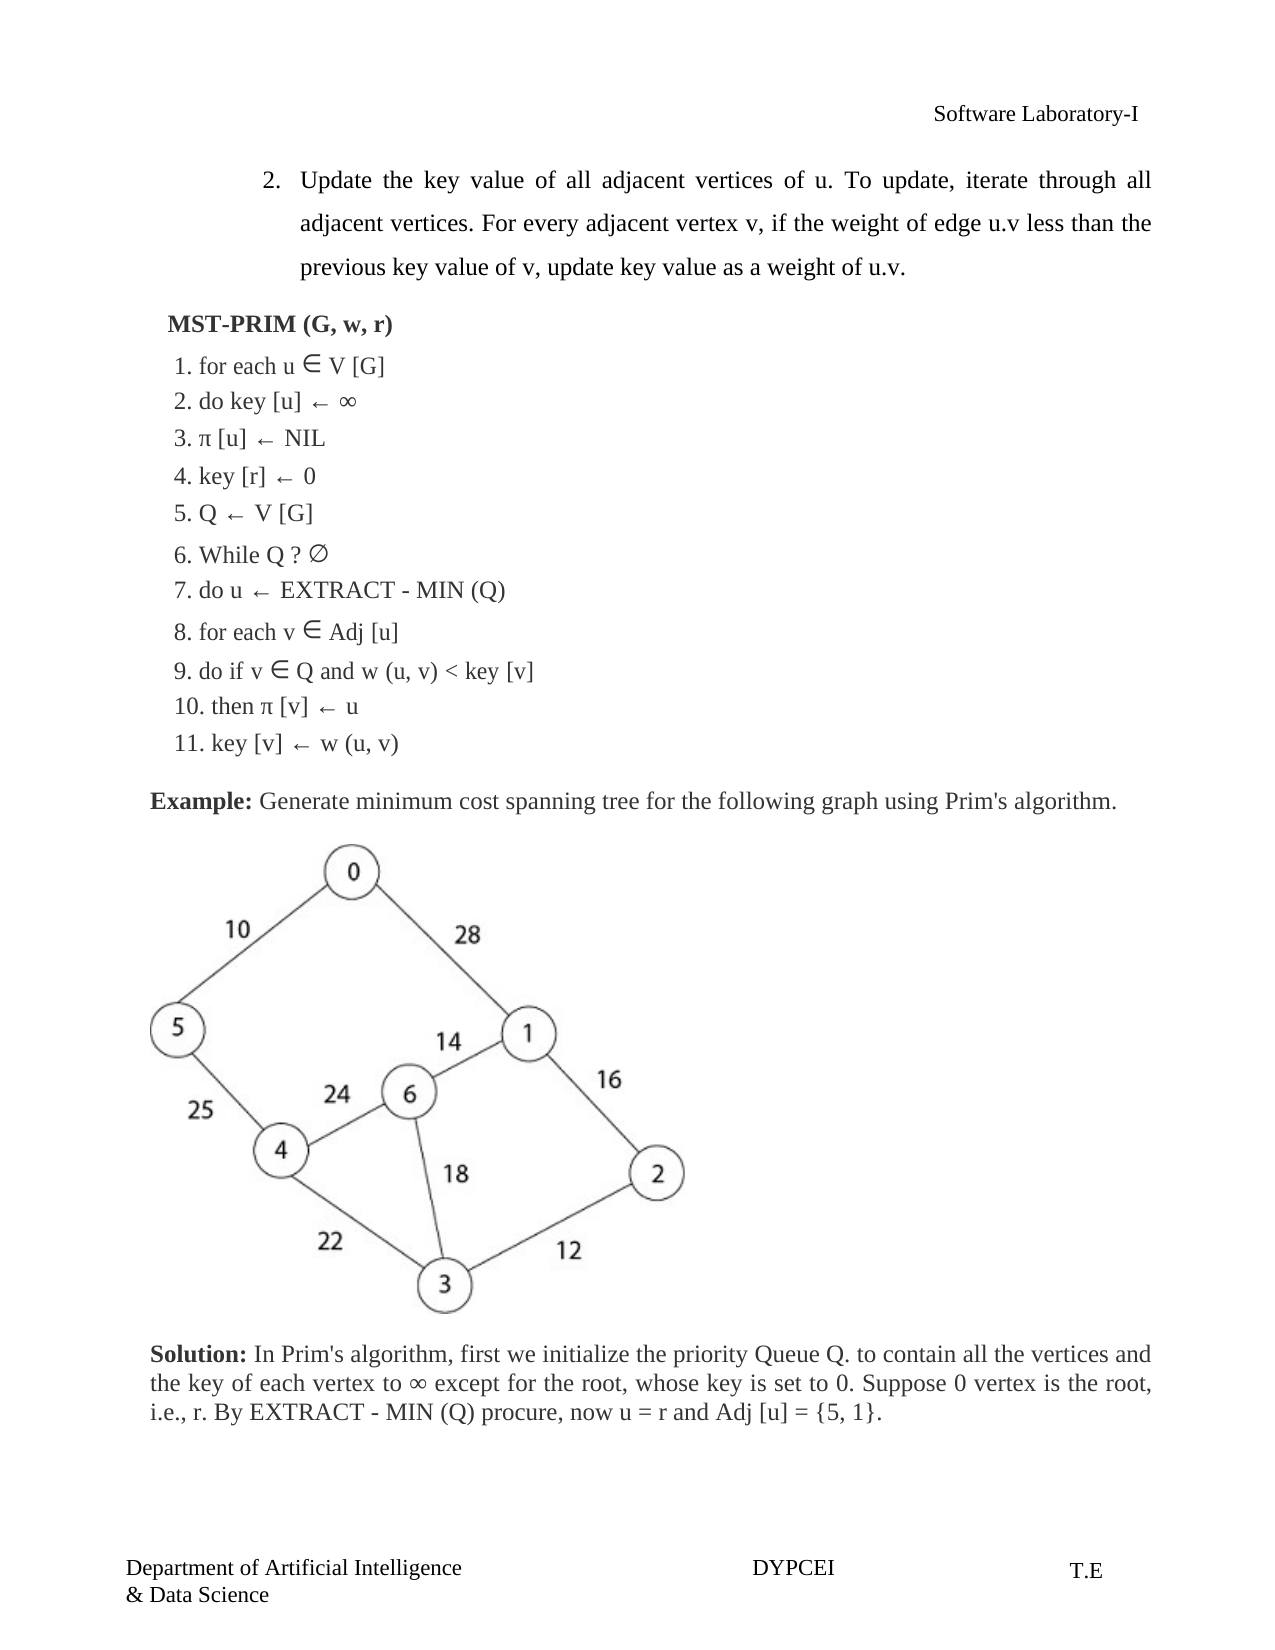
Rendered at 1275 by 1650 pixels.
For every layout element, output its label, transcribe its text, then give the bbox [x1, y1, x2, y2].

list While Q ? ∅ [173, 535, 1275, 571]
list do u ← EXTRACT - MIN (Q) [173, 575, 1275, 604]
text Solution: In Prim's algorithm, first we initialize the priority Queue Q. to contain all the vertices and the key of each vertex to ∞ except for the root, whose key is set to 0. Suppose 0 vertex is the root, i.e., r. By EXTRACT - MIN (Q) procure, now u = r and Adj [u] = {5, 1}. [150, 1339, 1153, 1426]
list Update the key value of all adjacent vertices of u. To update, iterate through all adjacent vertices. For every adjacent vertex v, if the weight of edge u.v less than the previous key value of v, update key value as a weight of u.v. [262, 165, 1153, 280]
list for each v ∈ Adj [u] [173, 612, 1275, 647]
picture [150, 844, 685, 1314]
list Q ← V [G] [173, 498, 1275, 527]
list then π [v] ← u [173, 691, 1275, 720]
list key [v] ← w (u, v) [173, 728, 1275, 757]
subtitle MST-PRIM (G, w, r) [167, 309, 1275, 338]
list do if v ∈ Q and w (u, v) < key [v] [173, 651, 1275, 687]
list for each u ∈ V [G] [173, 346, 1275, 382]
list key [r] ← 0 [173, 461, 1275, 489]
list π [u] ← NIL [173, 423, 1275, 452]
list do key [u] ← ∞ [173, 386, 1275, 414]
text Example: Generate minimum cost spanning tree for the following graph using Prim's algorithm. [150, 786, 1275, 815]
